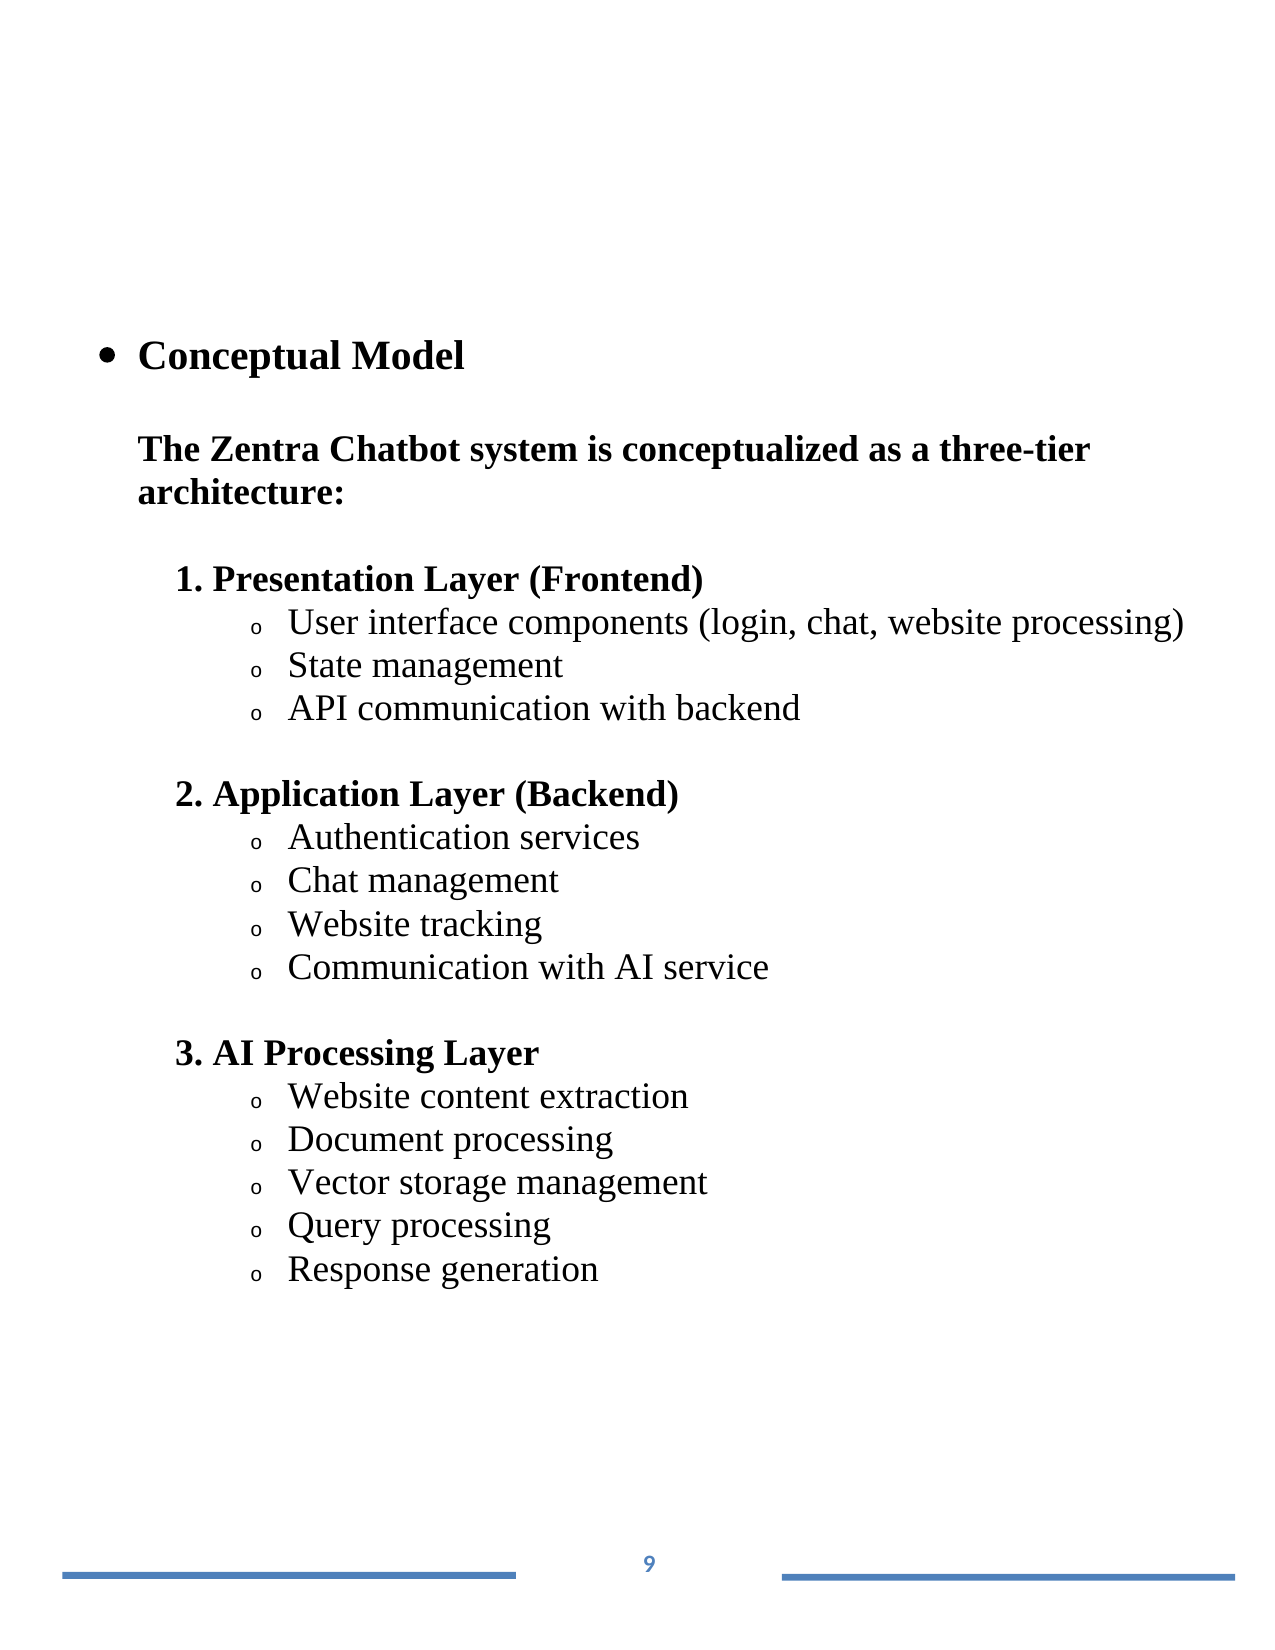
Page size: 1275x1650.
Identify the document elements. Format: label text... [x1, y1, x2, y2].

list Presentation Layer (Frontend) [175, 556, 1235, 599]
list Document processing [250, 1117, 1235, 1160]
list State management [250, 642, 1235, 685]
list Authentication services [250, 815, 1235, 858]
list API communication with backend [250, 685, 1235, 728]
list Vector storage management [250, 1160, 1235, 1203]
list Chat management [250, 858, 1235, 901]
text The Zentra Chatbot system is conceptualized as a three-tier architecture: [137, 427, 1235, 513]
list Communication with AI service [250, 944, 1235, 987]
list Application Layer (Backend) [175, 772, 1235, 815]
list Conceptual Model [100, 331, 1235, 379]
list Website content extraction [250, 1073, 1235, 1117]
list Website tracking [250, 901, 1235, 944]
list Query processing [250, 1203, 1235, 1246]
list AI Processing Layer [175, 1030, 1235, 1073]
list User interface components (login, chat, website processing) [250, 599, 1235, 642]
list Response generation [250, 1246, 1235, 1289]
